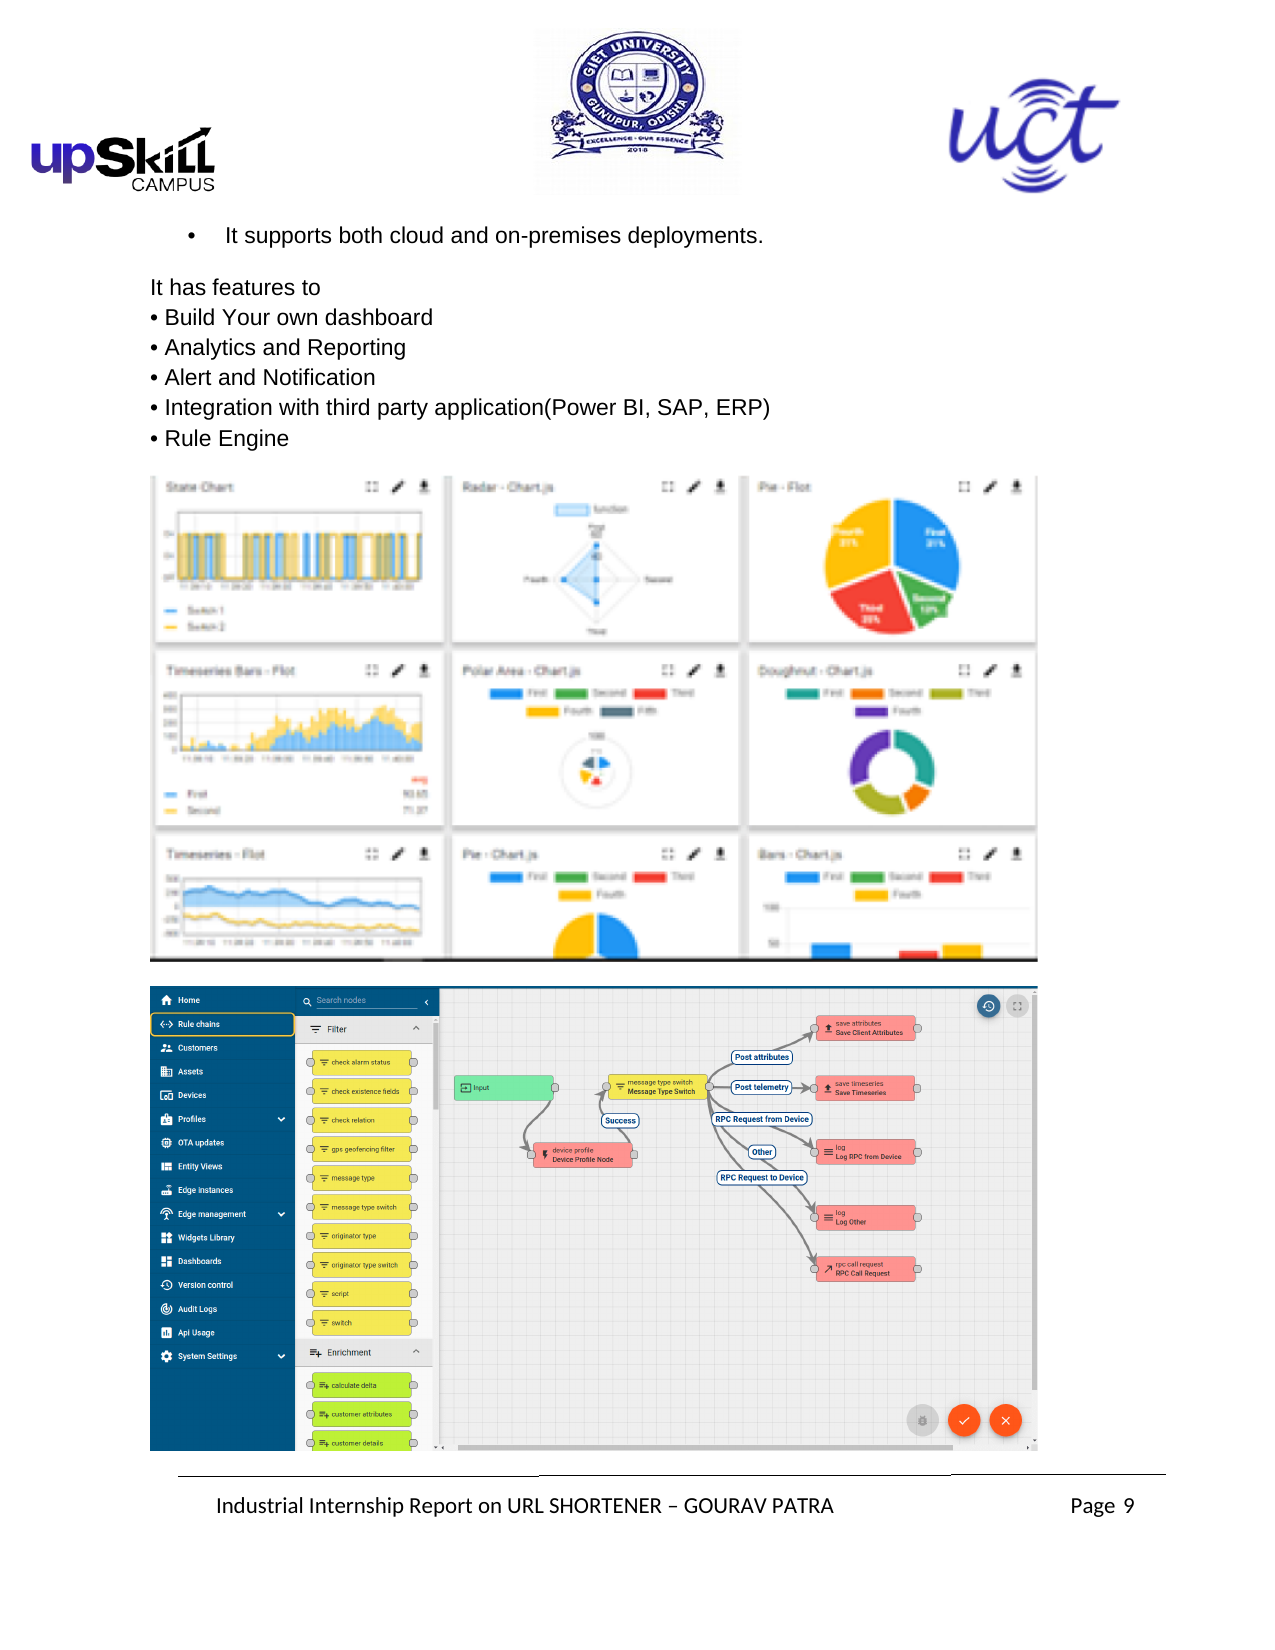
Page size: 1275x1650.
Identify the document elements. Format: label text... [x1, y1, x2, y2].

picture [150, 990, 294, 1010]
list It supports both cloud and on-premises deployments. [187, 222, 1134, 249]
text It has features to • Build Your own dashboard • Analytics and Reporting • Alert and Notification • Integration with third party application(Power BI, SAP, ERP) • Rule Engine [150, 273, 1134, 451]
picture [150, 986, 1038, 1451]
picture [150, 475, 1038, 962]
picture [0, 114, 246, 195]
picture [533, 28, 742, 195]
picture [946, 69, 1125, 195]
picture [155, 1017, 290, 1032]
